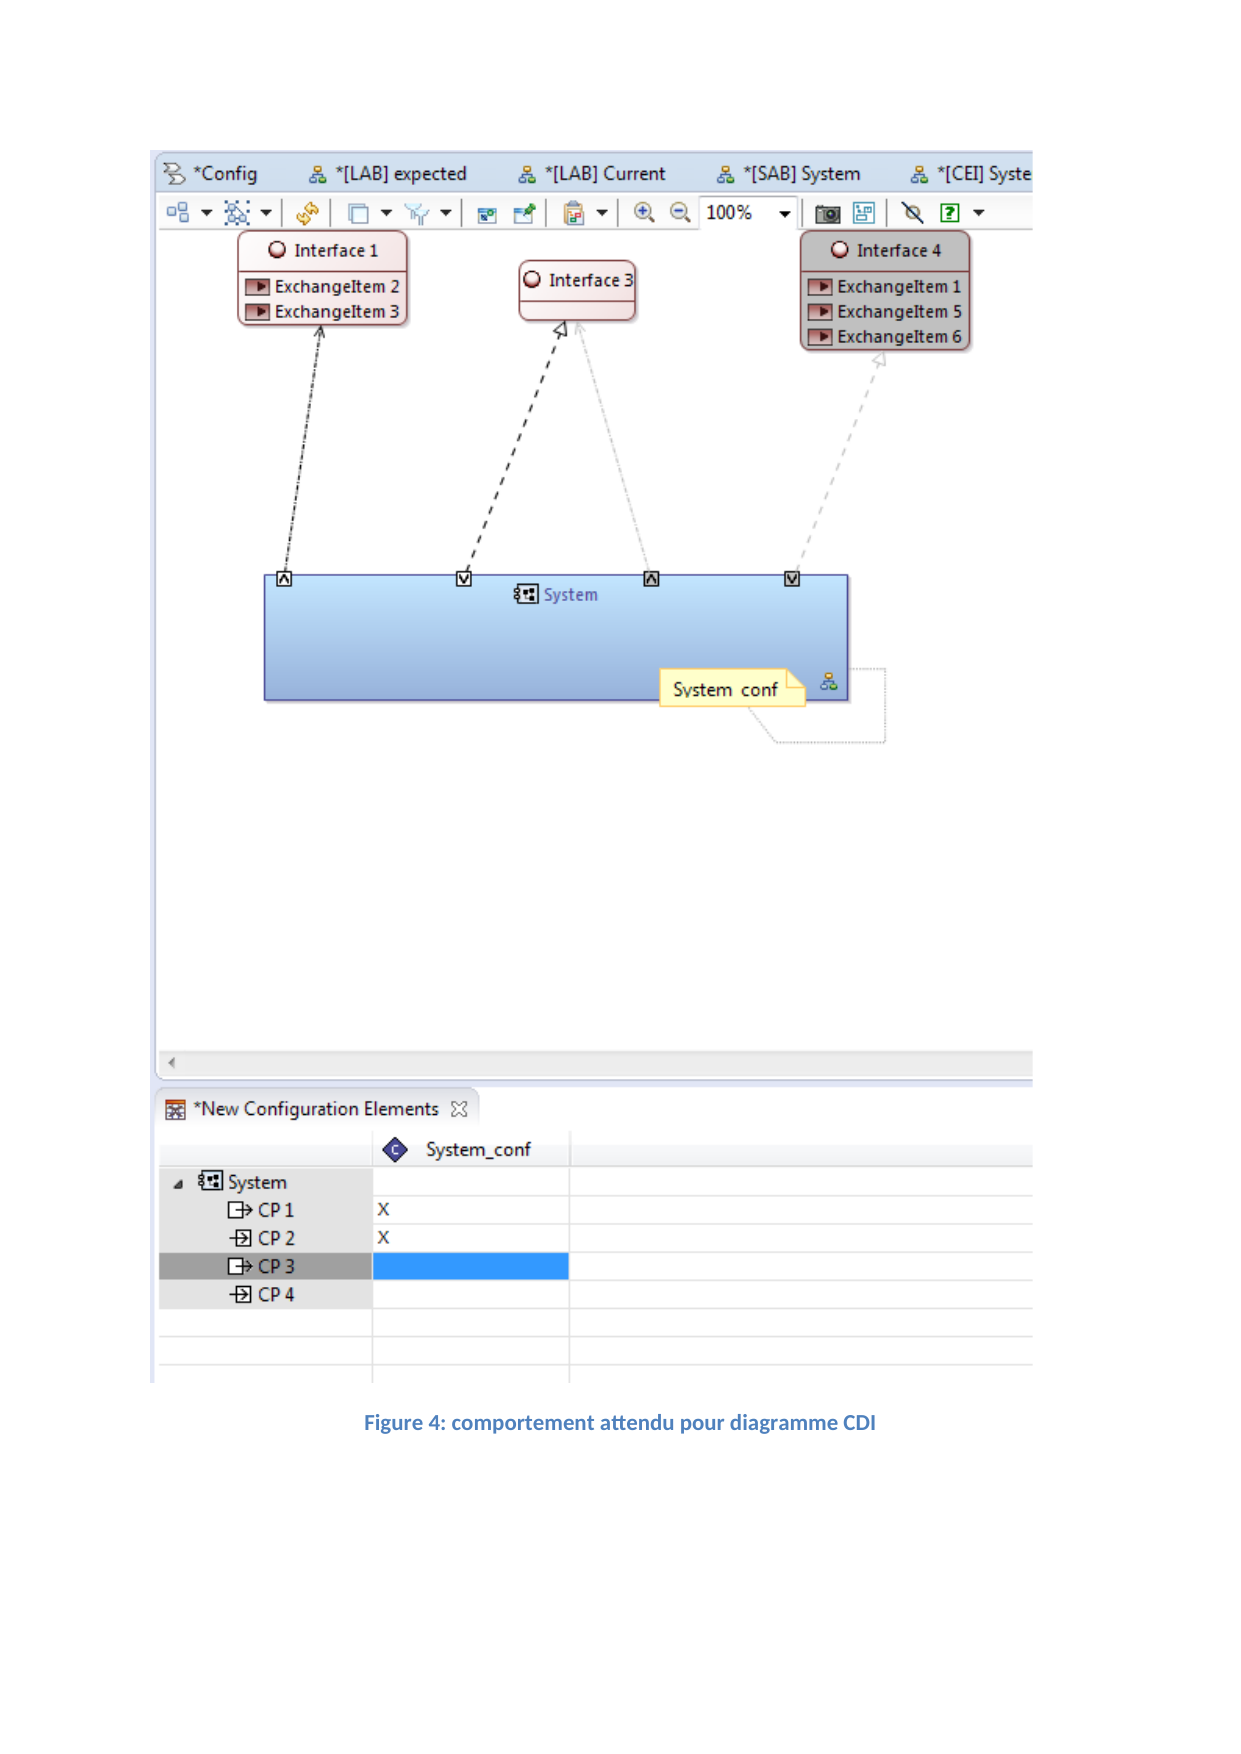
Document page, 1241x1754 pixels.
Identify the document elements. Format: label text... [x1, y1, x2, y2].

text Figure 4: comportement attendu pour diagramme CDI [150, 1408, 1090, 1436]
picture [150, 150, 1033, 1383]
